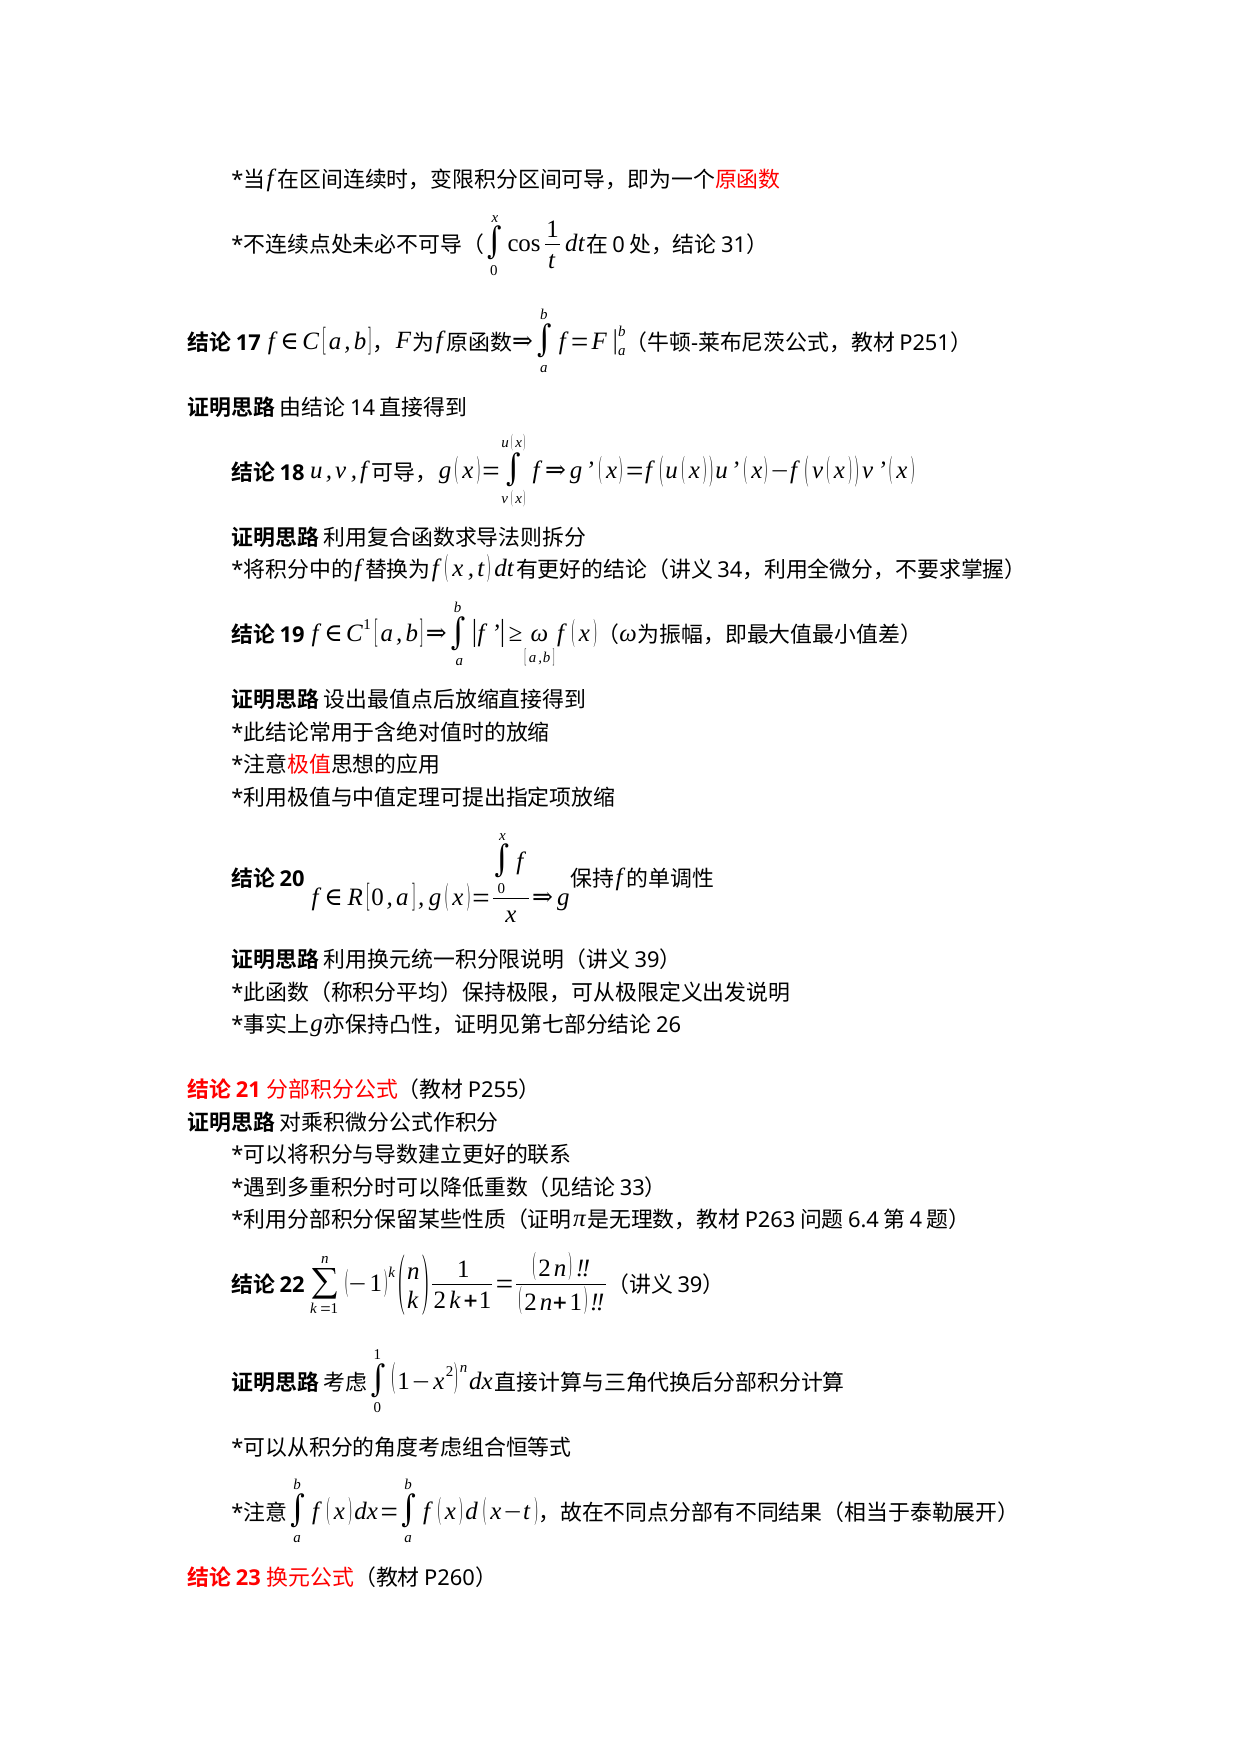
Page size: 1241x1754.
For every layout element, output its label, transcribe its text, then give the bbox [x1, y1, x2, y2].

list *此结论常用于含绝对值时的放缩 [231, 714, 1053, 747]
text 结论17 ，为原函数（牛顿-莱布尼茨公式，教材P251） [187, 292, 1053, 389]
list 证明思路 设出最值点后放缩直接得到 [231, 682, 1053, 714]
list *不连续点处未必不可导（在0处，结论31） [231, 194, 1053, 292]
list *当在区间连续时，变限积分区间可导，即为一个原函数 [231, 162, 1053, 194]
list *注意极值思想的应用 [231, 747, 1053, 779]
text 证明思路 由结论14直接得到 [187, 389, 1053, 422]
text 证明思路 对乘积微分公式作积分 [187, 1104, 1053, 1137]
list 结论18 可导， [231, 422, 1053, 519]
list 结论22 （讲义39） [231, 1234, 1053, 1332]
list *利用分部积分保留某些性质（证明是无理数，教材P263问题6.4第4题） [231, 1202, 1053, 1234]
list *注意，故在不同点分部有不同结果（相当于泰勒展开） [231, 1462, 1053, 1559]
list 结论19 （为振幅，即最大值最小值差） [231, 584, 1053, 682]
list *此函数（称积分平均）保持极限，可从极限定义出发说明 [231, 974, 1053, 1007]
list *可以将积分与导数建立更好的联系 [231, 1137, 1053, 1169]
text 结论21 分部积分公式（教材P255） [187, 1072, 1053, 1104]
list *可以从积分的角度考虑组合恒等式 [231, 1429, 1053, 1462]
list 结论20 保持的单调性 [231, 812, 1053, 942]
list 证明思路 利用换元统一积分限说明（讲义39） [231, 942, 1053, 974]
list *事实上亦保持凸性，证明见第七部分结论26 [231, 1007, 1053, 1039]
text 结论23 换元公式（教材P260） [187, 1559, 1053, 1592]
list 证明思路 考虑直接计算与三角代换后分部积分计算 [231, 1332, 1053, 1429]
list 证明思路 利用复合函数求导法则拆分 [231, 519, 1053, 552]
list *利用极值与中值定理可提出指定项放缩 [231, 779, 1053, 812]
list *将积分中的替换为有更好的结论（讲义34，利用全微分，不要求掌握） [231, 552, 1053, 584]
list *遇到多重积分时可以降低重数（见结论33） [231, 1169, 1053, 1202]
